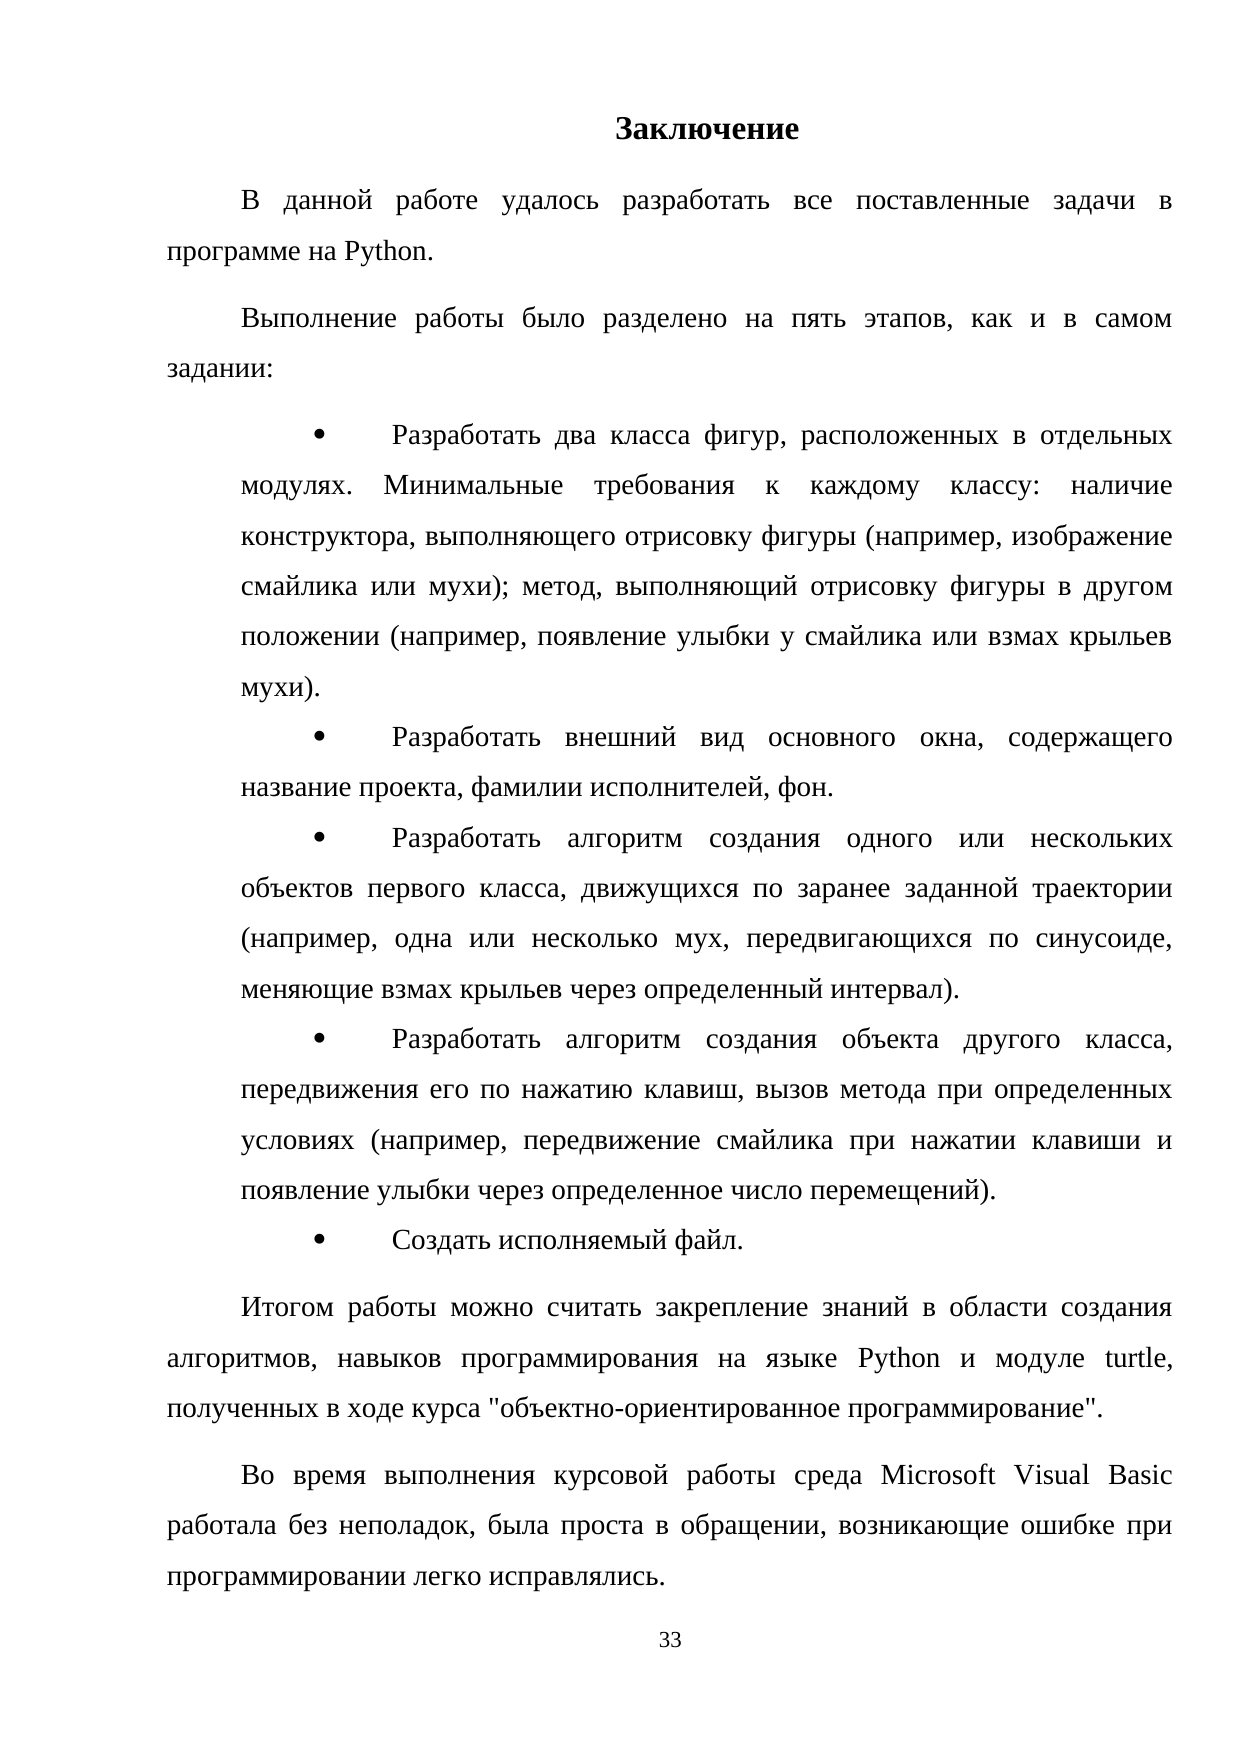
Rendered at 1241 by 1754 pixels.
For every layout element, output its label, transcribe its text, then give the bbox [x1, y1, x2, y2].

text Во время выполнения курсовой работы среда Microsoft Visual Basic работала без неполадок, была проста в обращении, возникающие ошибке при программировании легко исправлялись. [167, 1457, 1173, 1591]
list Разработать алгоритм создания объекта другого класса, передвижения его по нажатию клавиш, вызов метода при определенных условиях (например, передвижение смайлика при нажатии клавиши и появление улыбки через определенное число перемещений). [241, 1021, 1173, 1206]
text Итогом работы можно считать закрепление знаний в области создания алгоритмов, навыков программирования на языке Python и модуле turtle, полученных в ходе курса "объектно-ориентированное программирование". [167, 1289, 1173, 1424]
list Заключение [167, 108, 1173, 147]
text В данной работе удалось разработать все поставленные задачи в программе на Python. [167, 182, 1173, 266]
list Разработать два класса фигур, расположенных в отдельных модулях. Минимальные требования к каждому классу: наличие конструктора, выполняющего отрисовку фигуры (например, изображение смайлика или мухи); метод, выполняющий отрисовку фигуры в другом положении (например, появление улыбки у смайлика или взмах крыльев мухи). [241, 417, 1173, 702]
list Разработать внешний вид основного окна, содержащего название проекта, фамилии исполнителей, фон. [241, 719, 1173, 803]
list Создать исполняемый файл. [241, 1222, 1173, 1256]
list Разработать алгоритм создания одного или нескольких объектов первого класса, движущихся по заранее заданной траектории (например, одна или несколько мух, передвигающихся по синусоиде, меняющие взмах крыльев через определенный интервал). [241, 820, 1173, 1004]
text Выполнение работы было разделено на пять этапов, как и в самом задании: [167, 300, 1173, 384]
